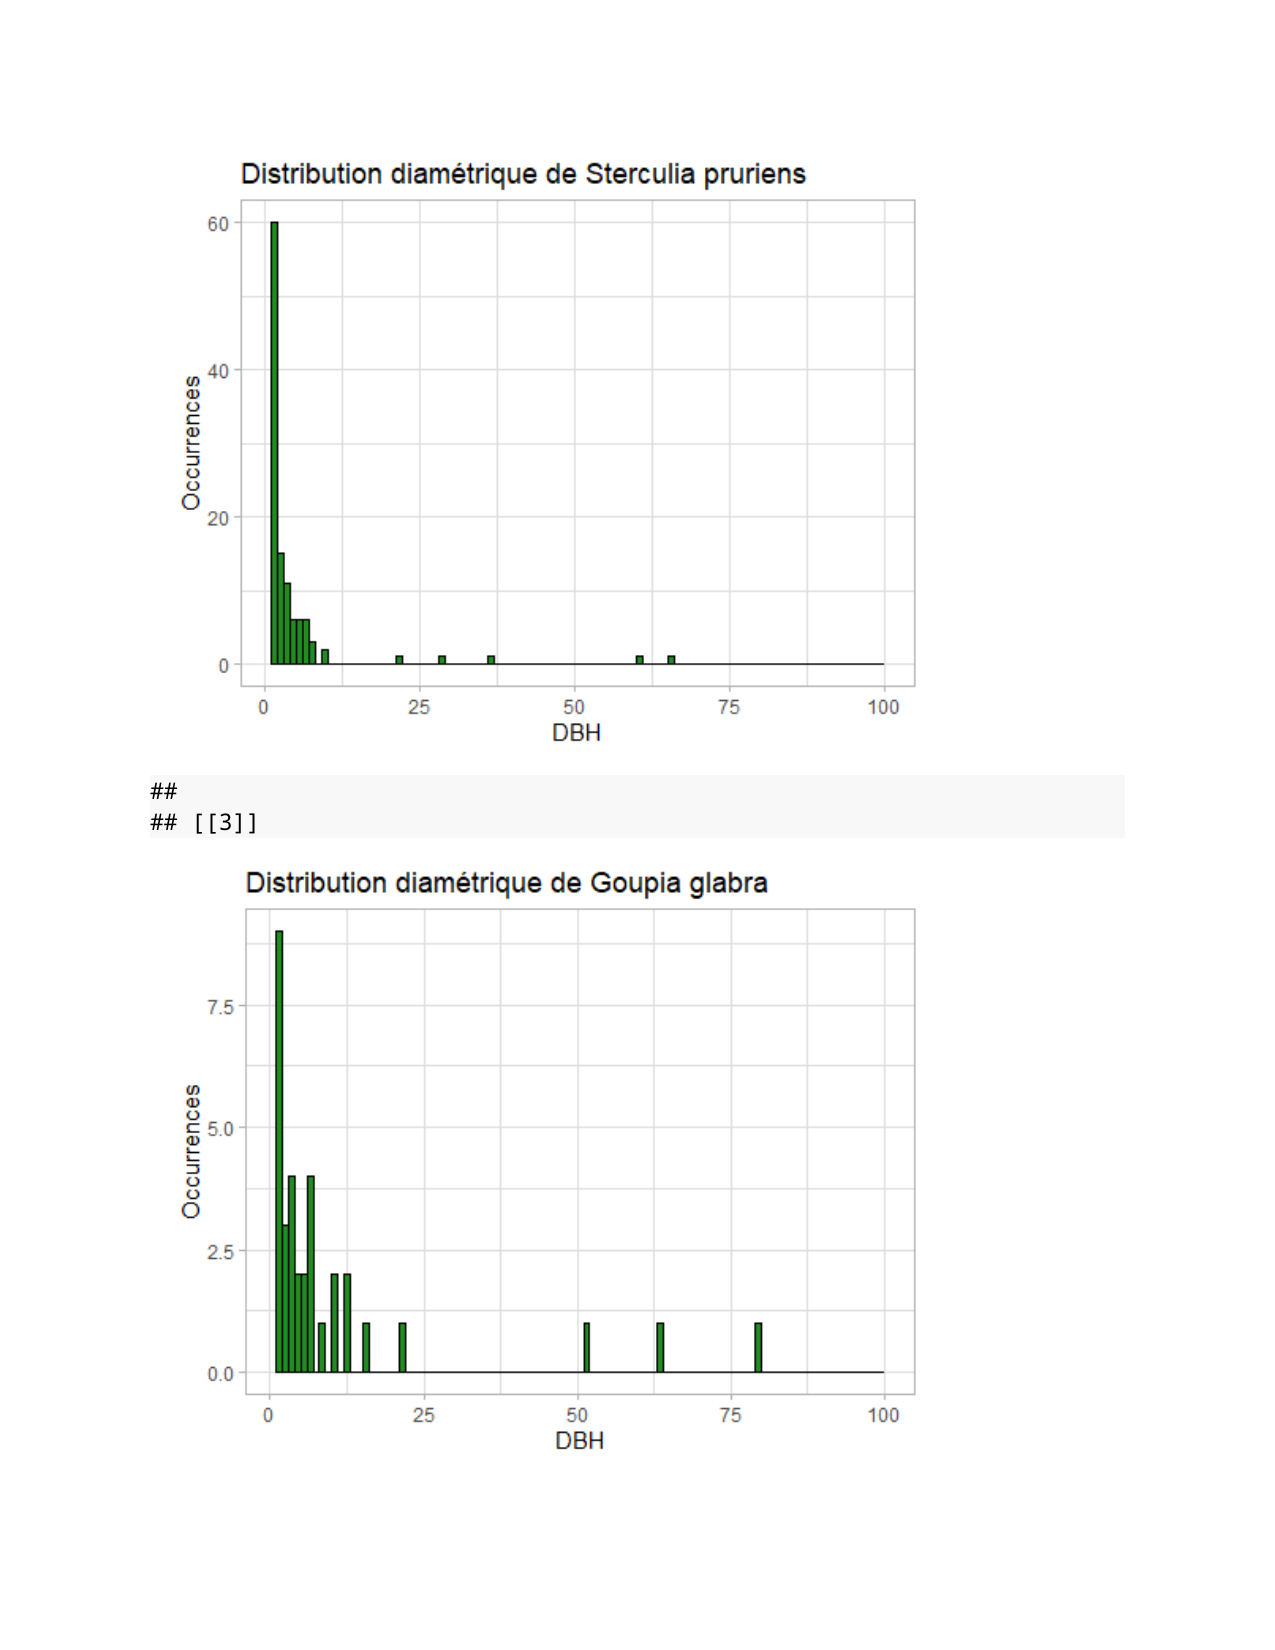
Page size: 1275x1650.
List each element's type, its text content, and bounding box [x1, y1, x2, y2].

text ## ## [[3]] [150, 775, 1125, 838]
picture [168, 150, 927, 757]
picture [168, 858, 927, 1465]
